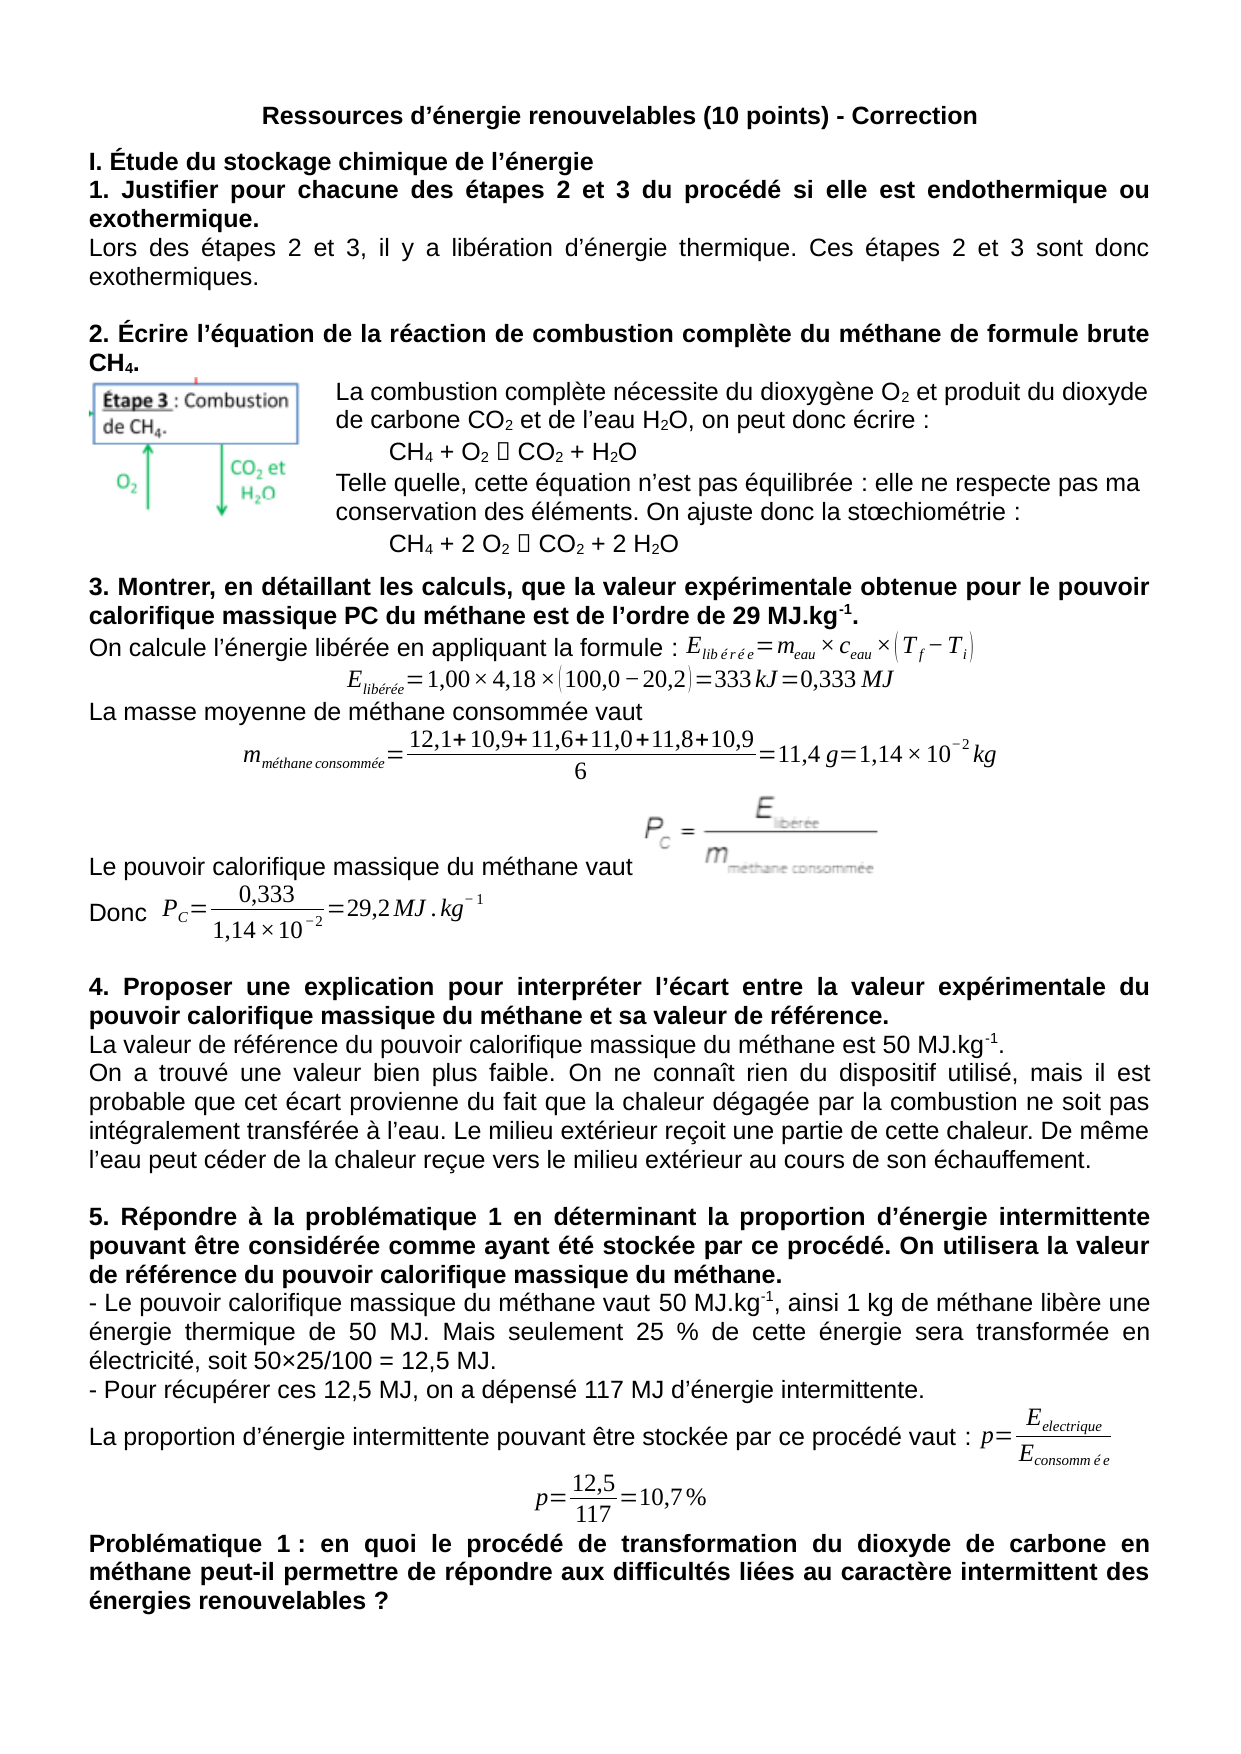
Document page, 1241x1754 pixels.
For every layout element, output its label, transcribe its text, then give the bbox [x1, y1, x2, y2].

text La proportion d’énergie intermittente pouvant être stockée par ce procédé vaut : [88, 1403, 1152, 1470]
text 5. Répondre à la problématique 1 en déterminant la proportion d’énergie intermittente pouvant être considérée comme ayant été stockée par ce procédé. On utilisera la valeur de référence du pouvoir calorifique massique du méthane. [88, 1202, 1152, 1288]
text Telle quelle, cette équation n’est pas équilibrée : elle ne respecte pas ma conservation des éléments. On ajuste donc la stœchiométrie : [88, 468, 1152, 526]
text 3. Montrer, en détaillant les calculs, que la valeur expérimentale obtenue pour le pouvoir calorifique massique PC du méthane est de l’ordre de 29 MJ.kg-1. [88, 572, 1152, 630]
text I. Étude du stockage chimique de l’énergie [88, 147, 1152, 175]
text 4. Proposer une explication pour interpréter l’écart entre la valeur expérimentale du pouvoir calorifique massique du méthane et sa valeur de référence. [88, 972, 1152, 1029]
text Ressources d’énergie renouvelables (10 points) - Correction [88, 101, 1152, 130]
text 1. Justifier pour chacune des étapes 2 et 3 du procédé si elle est endothermique ou exothermique. [88, 175, 1152, 233]
text - Pour récupérer ces 12,5 MJ, on a dépensé 117 MJ d’énergie intermittente. [88, 1374, 1152, 1403]
text CH4 + O2  CO2 + H2O [306, 434, 1152, 468]
text La masse moyenne de méthane consommée vaut [88, 697, 1152, 726]
text Problématique 1 : en quoi le procédé de transformation du dioxyde de carbone en méthane peut-il permettre de répondre aux difficultés liées au caractère intermittent des énergies renouvelables ? [88, 1529, 1152, 1615]
text Donc [88, 881, 1152, 943]
text On calcule l’énergie libérée en appliquant la formule : [88, 630, 1152, 664]
text - Le pouvoir calorifique massique du méthane vaut 50 MJ.kg-1, ainsi 1 kg de méthane libère une énergie thermique de 50 MJ. Mais seulement 25 % de cette énergie sera transformée en électricité, soit 50×25/100 = 12,5 MJ. [88, 1288, 1152, 1374]
text On a trouvé une valeur bien plus faible. On ne connaît rien du dispositif utilisé, mais il est probable que cet écart provienne du fait que la chaleur dégagée par la combustion ne soit pas intégralement transférée à l’eau. Le milieu extérieur reçoit une partie de cette chaleur. De même l’eau peut céder de la chaleur reçue vers le milieu extérieur au cours de son échauffement. [88, 1058, 1152, 1173]
text 2. Écrire l’équation de la réaction de combustion complète du méthane de formule brute CH4. [88, 319, 1152, 377]
text CH4 + 2 O2  CO2 + 2 H2O [88, 526, 1152, 560]
text Lors des étapes 2 et 3, il y a libération d’énergie thermique. Ces étapes 2 et 3 sont donc exothermiques. [88, 233, 1152, 290]
text La combustion complète nécessite du dioxygène O2 et produit du dioxyde de carbone CO2 et de l’eau H2O, on peut donc écrire : [306, 377, 1152, 434]
text La valeur de référence du pouvoir calorifique massique du méthane est 50 MJ.kg-1. [88, 1029, 1152, 1058]
text Le pouvoir calorifique massique du méthane vaut [88, 785, 1152, 881]
picture [88, 377, 306, 519]
